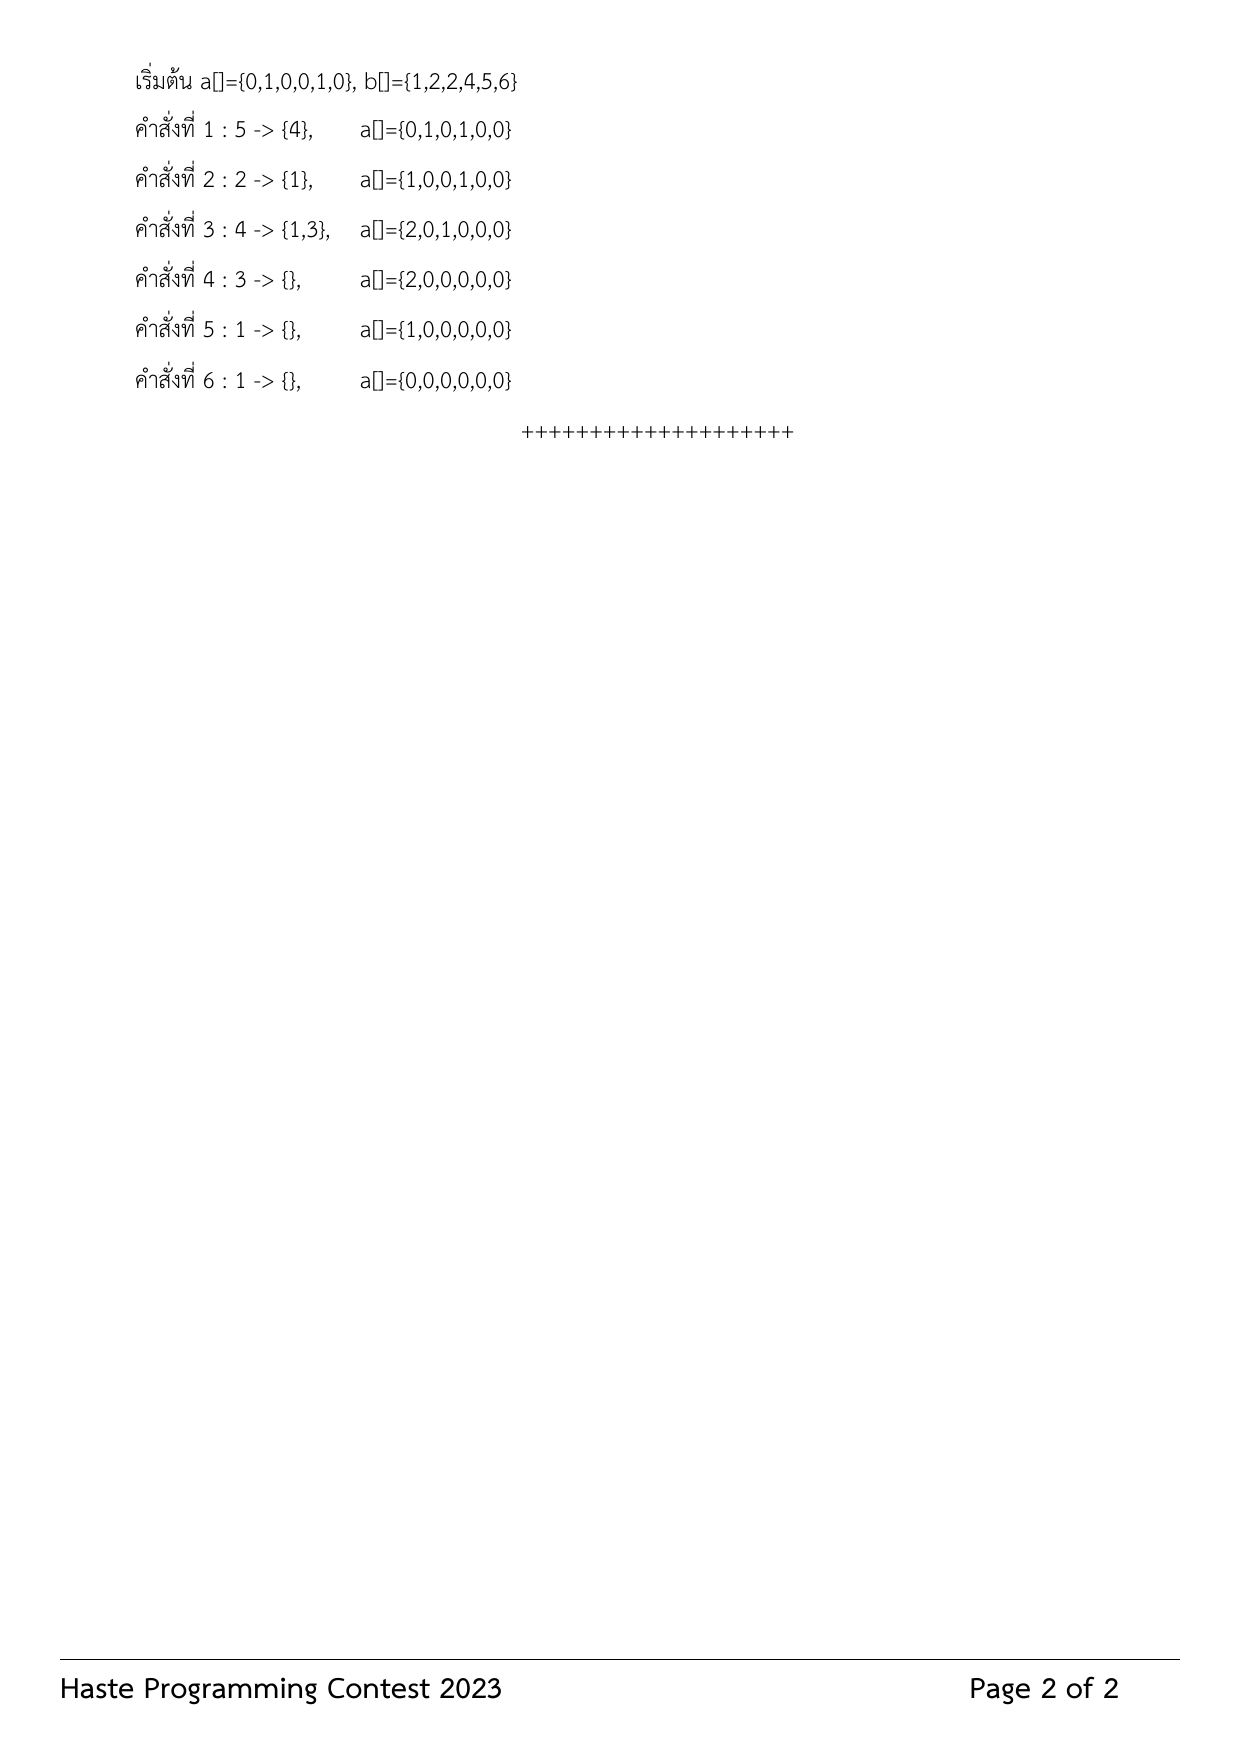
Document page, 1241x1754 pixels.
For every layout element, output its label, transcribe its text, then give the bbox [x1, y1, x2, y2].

text คำสั่งที่ 4 : 3 -> {}, a[]={2,0,0,0,0,0} [60, 258, 1180, 296]
text คำสั่งที่ 5 : 1 -> {}, a[]={1,0,0,0,0,0} [60, 308, 1180, 346]
text ++++++++++++++++++++ [60, 409, 1180, 447]
text คำสั่งที่ 2 : 2 -> {1}, a[]={1,0,0,1,0,0} [60, 158, 1180, 196]
text คำสั่งที่ 6 : 1 -> {}, a[]={0,0,0,0,0,0} [60, 359, 1180, 396]
text เริ่มต้น a[]={0,1,0,0,1,0}, b[]={1,2,2,4,5,6} [60, 60, 1180, 98]
text คำสั่งที่ 1 : 5 -> {4}, a[]={0,1,0,1,0,0} [60, 108, 1180, 145]
text คำสั่งที่ 3 : 4 -> {1,3}, a[]={2,0,1,0,0,0} [60, 208, 1180, 246]
